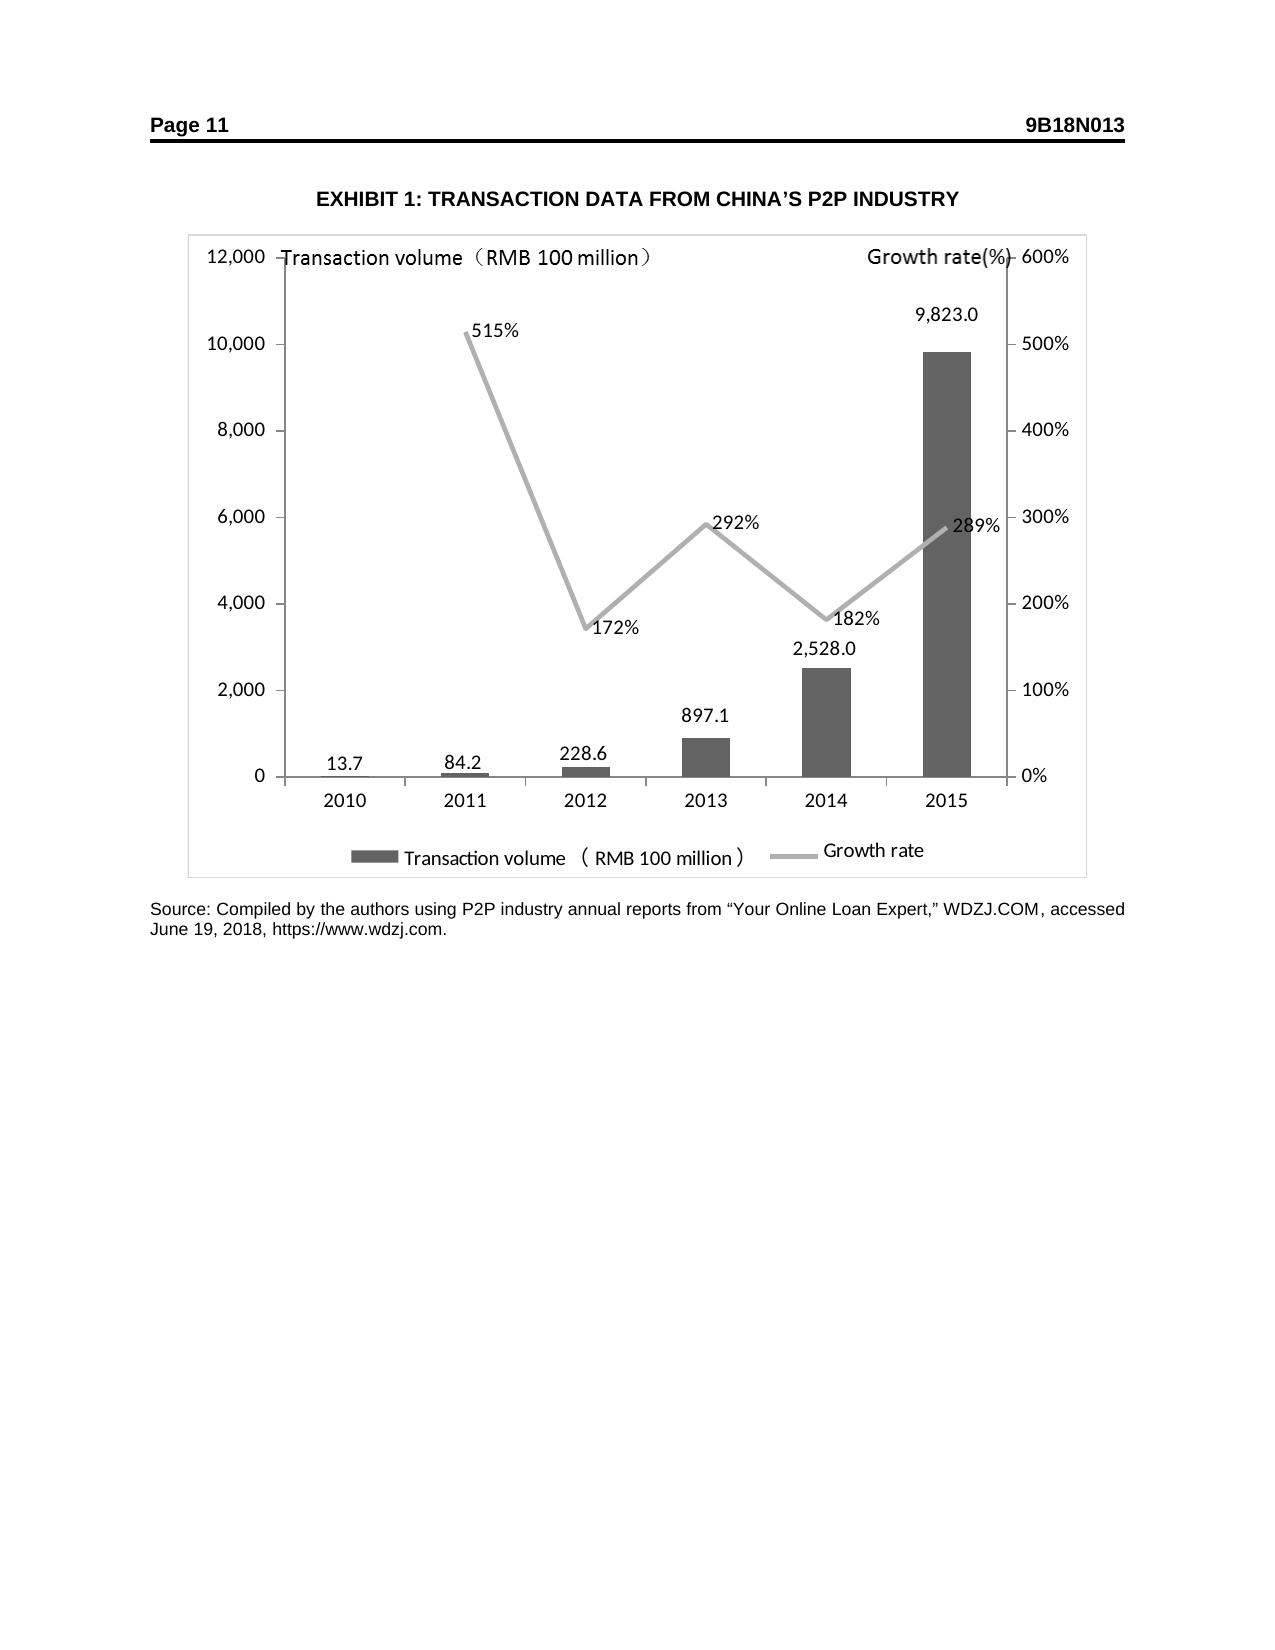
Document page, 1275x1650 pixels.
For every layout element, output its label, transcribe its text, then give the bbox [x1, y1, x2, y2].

picture [267, 235, 677, 285]
text Source: Compiled by the authors using P2P industry annual reports from “Your Online Loan Expert,” WDZJ.COM, accessed June 19, 2018, https://www.wdzj.com. [150, 899, 1125, 939]
subtitle Exhibit 1: Transaction Data from China’s P2P Industry [150, 186, 1125, 210]
picture [853, 235, 1026, 284]
